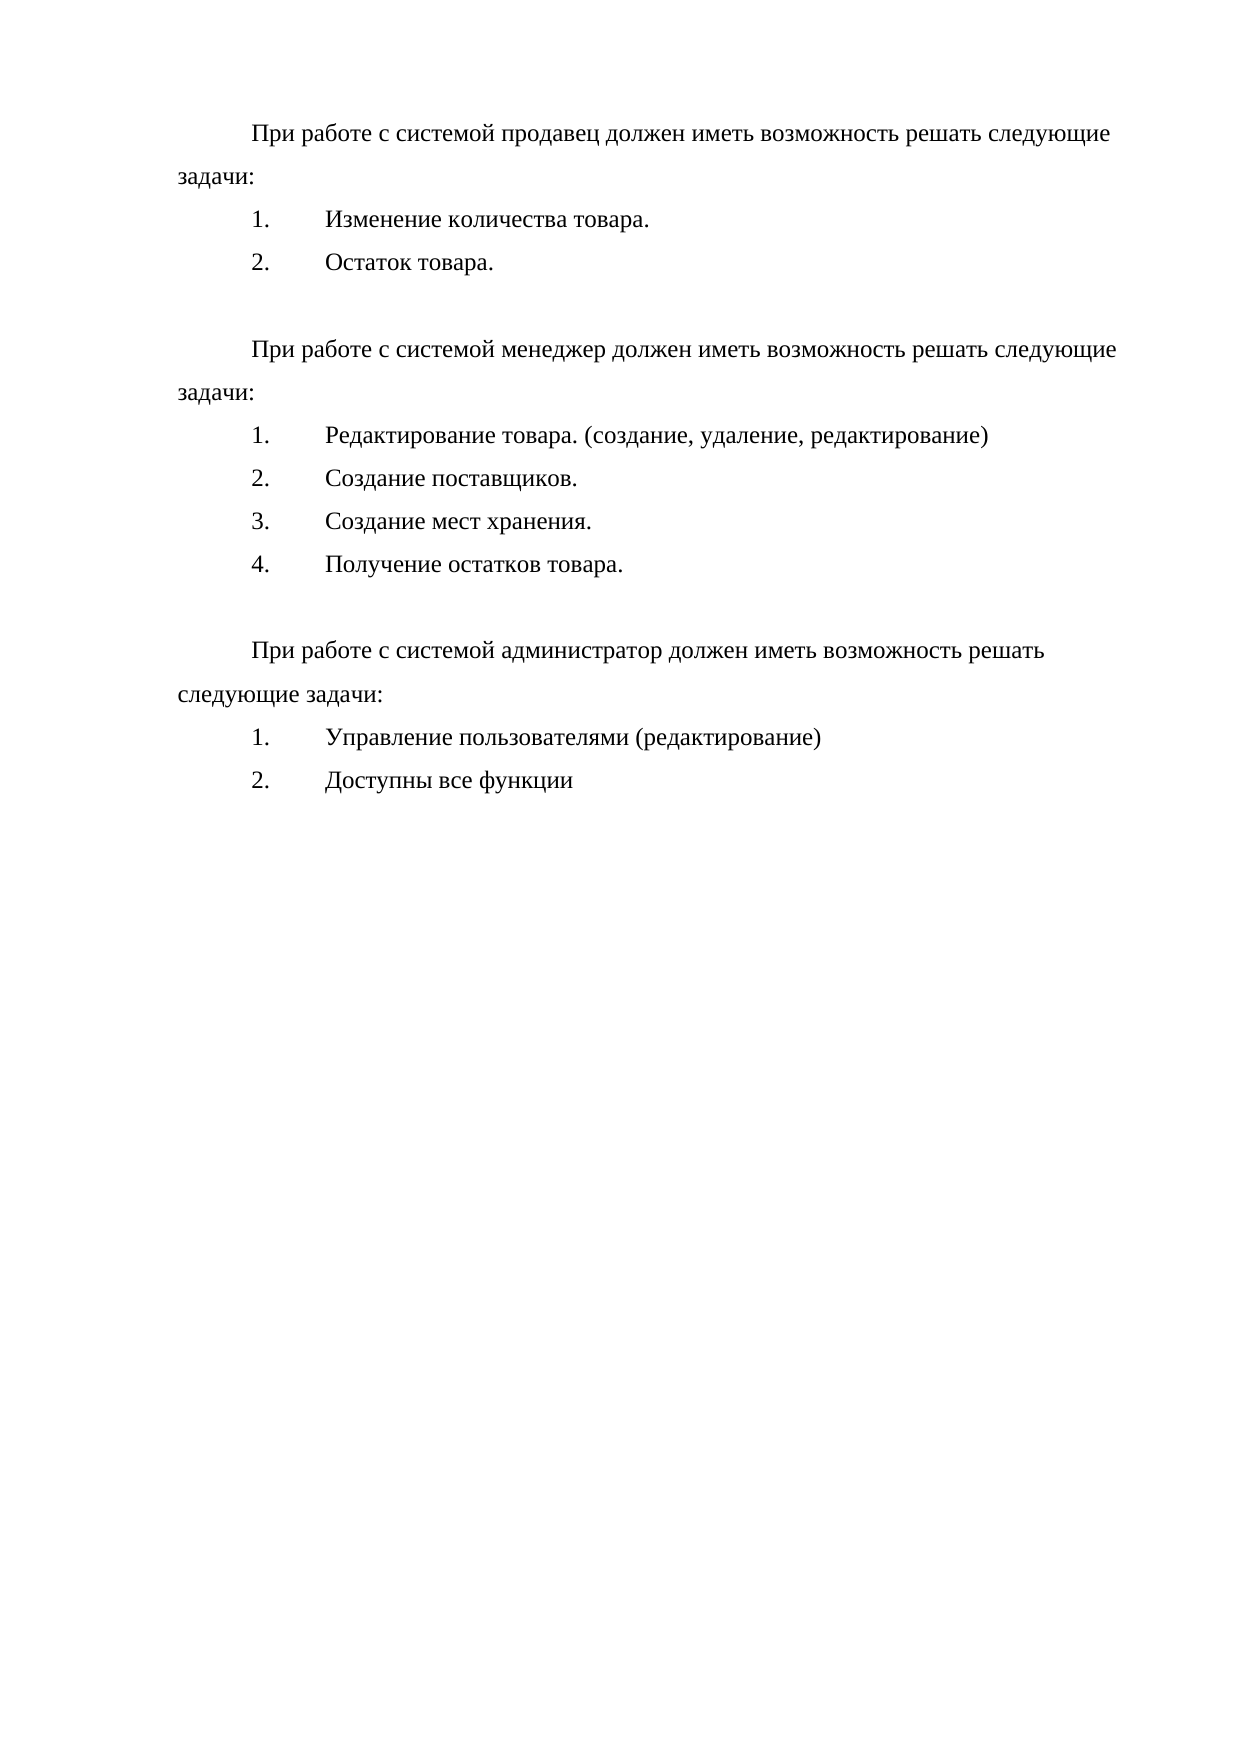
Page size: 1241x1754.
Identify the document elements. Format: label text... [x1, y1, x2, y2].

list Получение остатков товара. [177, 549, 1152, 578]
list Доступны все функции [177, 765, 1152, 794]
text При работе с системой администратор должен иметь возможность решать следующие задачи: [177, 636, 1152, 707]
list Редактирование товара. (создание, удаление, редактирование) [177, 420, 1152, 449]
list Создание мест хранения. [177, 506, 1152, 535]
text При работе с системой продавец должен иметь возможность решать следующие задачи: [177, 118, 1152, 190]
list Создание поставщиков. [177, 463, 1152, 492]
list Изменение количества товара. [177, 204, 1152, 233]
list Остаток товара. [177, 247, 1152, 276]
list Управление пользователями (редактирование) [177, 722, 1152, 751]
text При работе с системой менеджер должен иметь возможность решать следующие задачи: [177, 334, 1152, 406]
